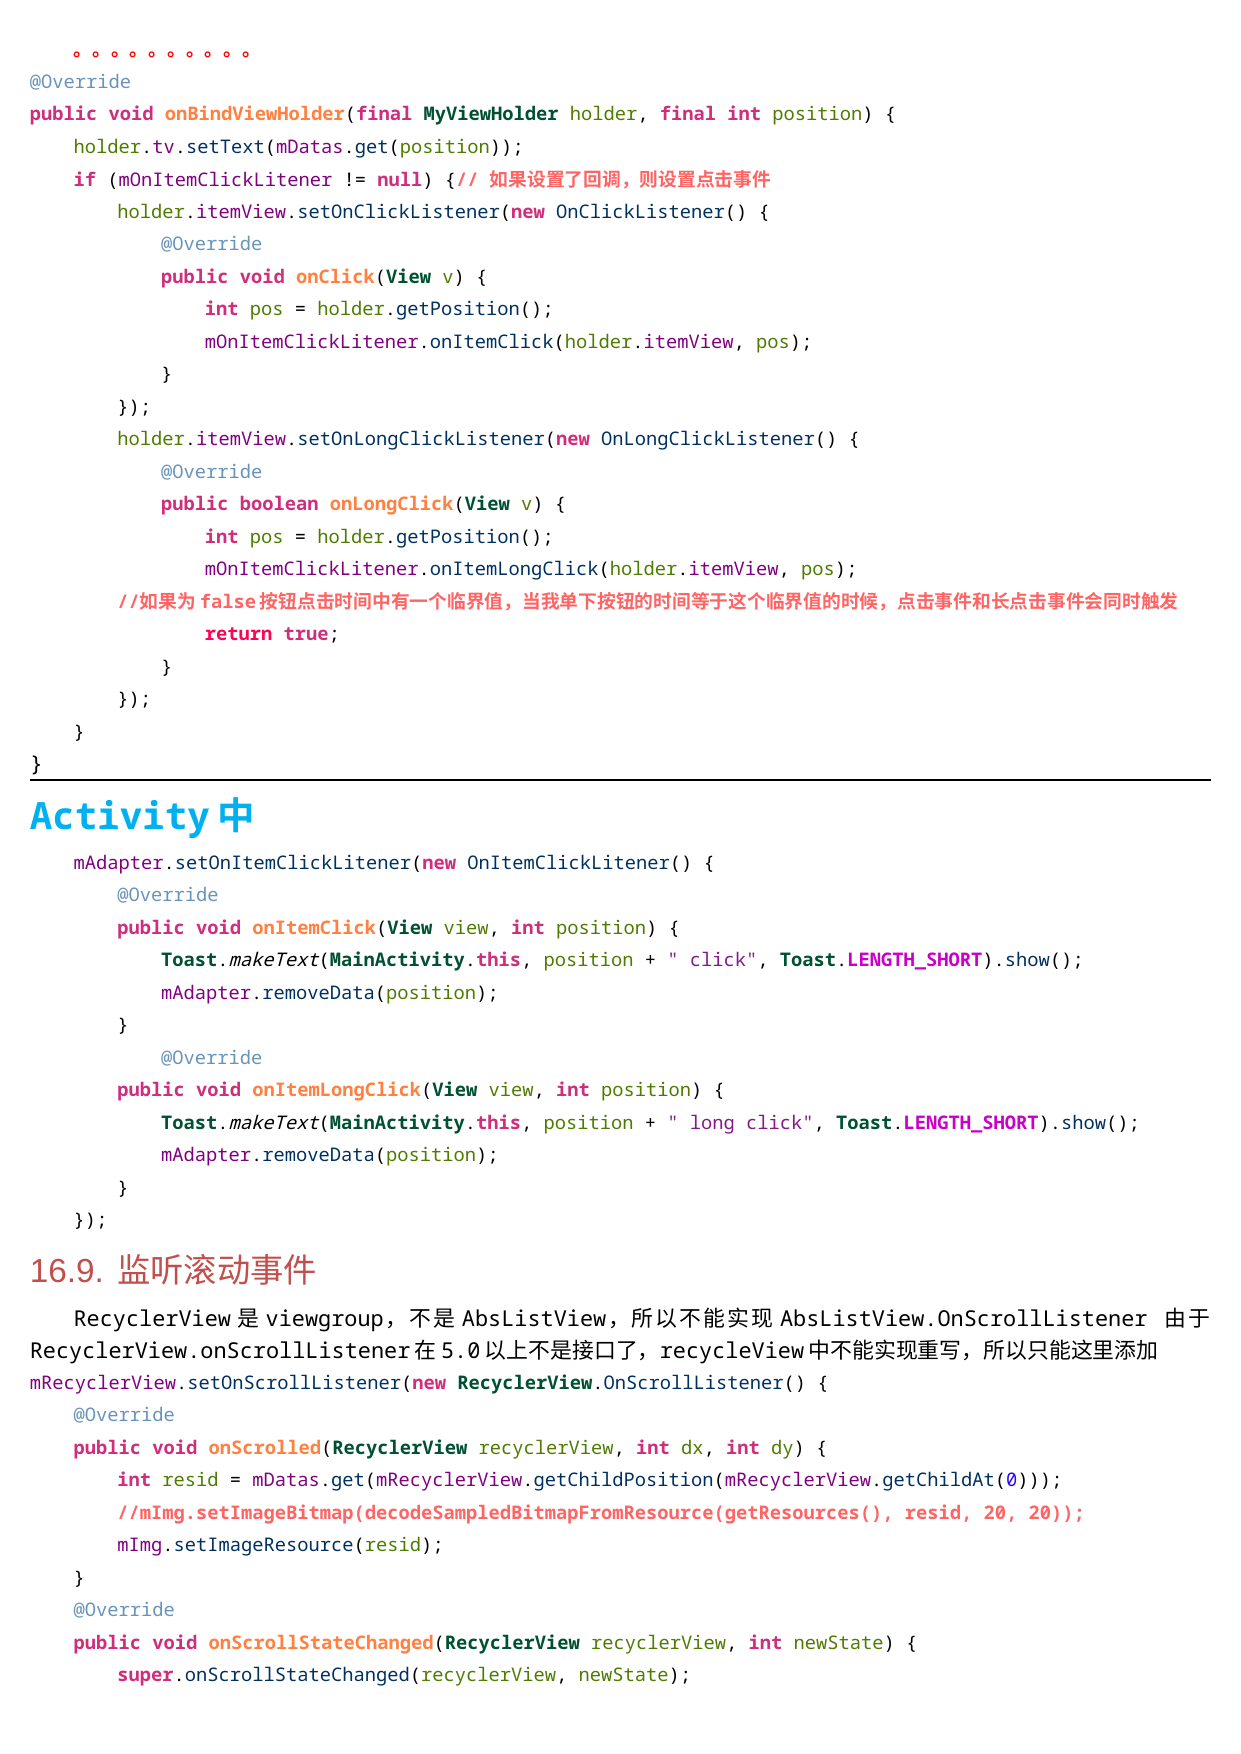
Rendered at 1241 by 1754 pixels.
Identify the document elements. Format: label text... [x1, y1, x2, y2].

text }); [29, 389, 1211, 422]
text if (mOnItemClickLitener != null) {// 如果设置了回调，则设置点击事件 [29, 162, 1211, 194]
text holder.itemView.setOnLongClickListener(new OnLongClickListener() { [29, 422, 1211, 454]
text } [29, 1171, 1211, 1203]
text @Override [29, 454, 1211, 487]
text } [29, 649, 1211, 682]
text int pos = holder.getPosition(); [29, 292, 1211, 324]
text public boolean onLongClick(View v) { [29, 487, 1211, 519]
text public void onBindViewHolder(final MyViewHolder holder, final int position) { [29, 97, 1211, 129]
text }); [29, 1203, 1211, 1236]
text } [29, 1561, 1211, 1593]
text Toast.makeText(MainActivity.this, position + " long click", Toast.LENGTH_SHORT).show(); [29, 1106, 1211, 1138]
text Activity中 [29, 781, 1211, 846]
text super.onScrollStateChanged(recyclerView, newState); [29, 1658, 1211, 1691]
text mAdapter.removeData(position); [29, 1138, 1211, 1171]
text public void onScrolled(RecyclerView recyclerView, int dx, int dy) { [29, 1431, 1211, 1463]
text @Override [29, 1593, 1211, 1626]
text mOnItemClickLitener.onItemLongClick(holder.itemView, pos); [29, 552, 1211, 584]
subtitle 监听滚动事件 [29, 1236, 1211, 1301]
text } [29, 714, 1211, 747]
text int pos = holder.getPosition(); [29, 519, 1211, 552]
text public void onScrollStateChanged(RecyclerView recyclerView, int newState) { [29, 1626, 1211, 1658]
text mOnItemClickLitener.onItemClick(holder.itemView, pos); [29, 324, 1211, 357]
text holder.itemView.setOnClickListener(new OnClickListener() { [29, 194, 1211, 227]
text mAdapter.setOnItemClickLitener(new OnItemClickLitener() { [29, 846, 1211, 878]
text 。。。。。。。。。。 [29, 32, 1211, 64]
text int resid = mDatas.get(mRecyclerView.getChildPosition(mRecyclerView.getChildAt(0))); [29, 1463, 1211, 1496]
text holder.tv.setText(mDatas.get(position)); [29, 129, 1211, 162]
text //如果为false按钮点击时间中有一个临界值，当我单下按钮的时间等于这个临界值的时候，点击事件和长点击事件会同时触发 [73, 584, 1211, 617]
text } [29, 1008, 1211, 1041]
text @Override [29, 1398, 1211, 1431]
text //mImg.setImageBitmap(decodeSampledBitmapFromResource(getResources(), resid, 20, 20)); [73, 1496, 1211, 1528]
text mImg.setImageResource(resid); [29, 1528, 1211, 1561]
text RecyclerView是viewgroup，不是AbsListView，所以不能实现AbsListView.OnScrollListener 由于RecyclerView.onScrollListener在5.0以上不是接口了，recycleView中不能实现重写，所以只能这里添加 [29, 1301, 1211, 1366]
text return true; [29, 617, 1211, 649]
text }); [29, 682, 1211, 714]
text @Override [29, 227, 1211, 259]
text @Override [29, 1041, 1211, 1073]
text } [29, 357, 1211, 389]
text mAdapter.removeData(position); [29, 976, 1211, 1008]
text } [29, 747, 1211, 781]
text mRecyclerView.setOnScrollListener(new RecyclerView.OnScrollListener() { [29, 1366, 1211, 1398]
text @Override [73, 878, 1211, 911]
text public void onClick(View v) { [29, 259, 1211, 292]
text public void onItemLongClick(View view, int position) { [29, 1073, 1211, 1106]
text public void onItemClick(View view, int position) { [29, 911, 1211, 943]
text @Override [29, 64, 1211, 97]
text Toast.makeText(MainActivity.this, position + " click", Toast.LENGTH_SHORT).show(); [29, 943, 1211, 976]
